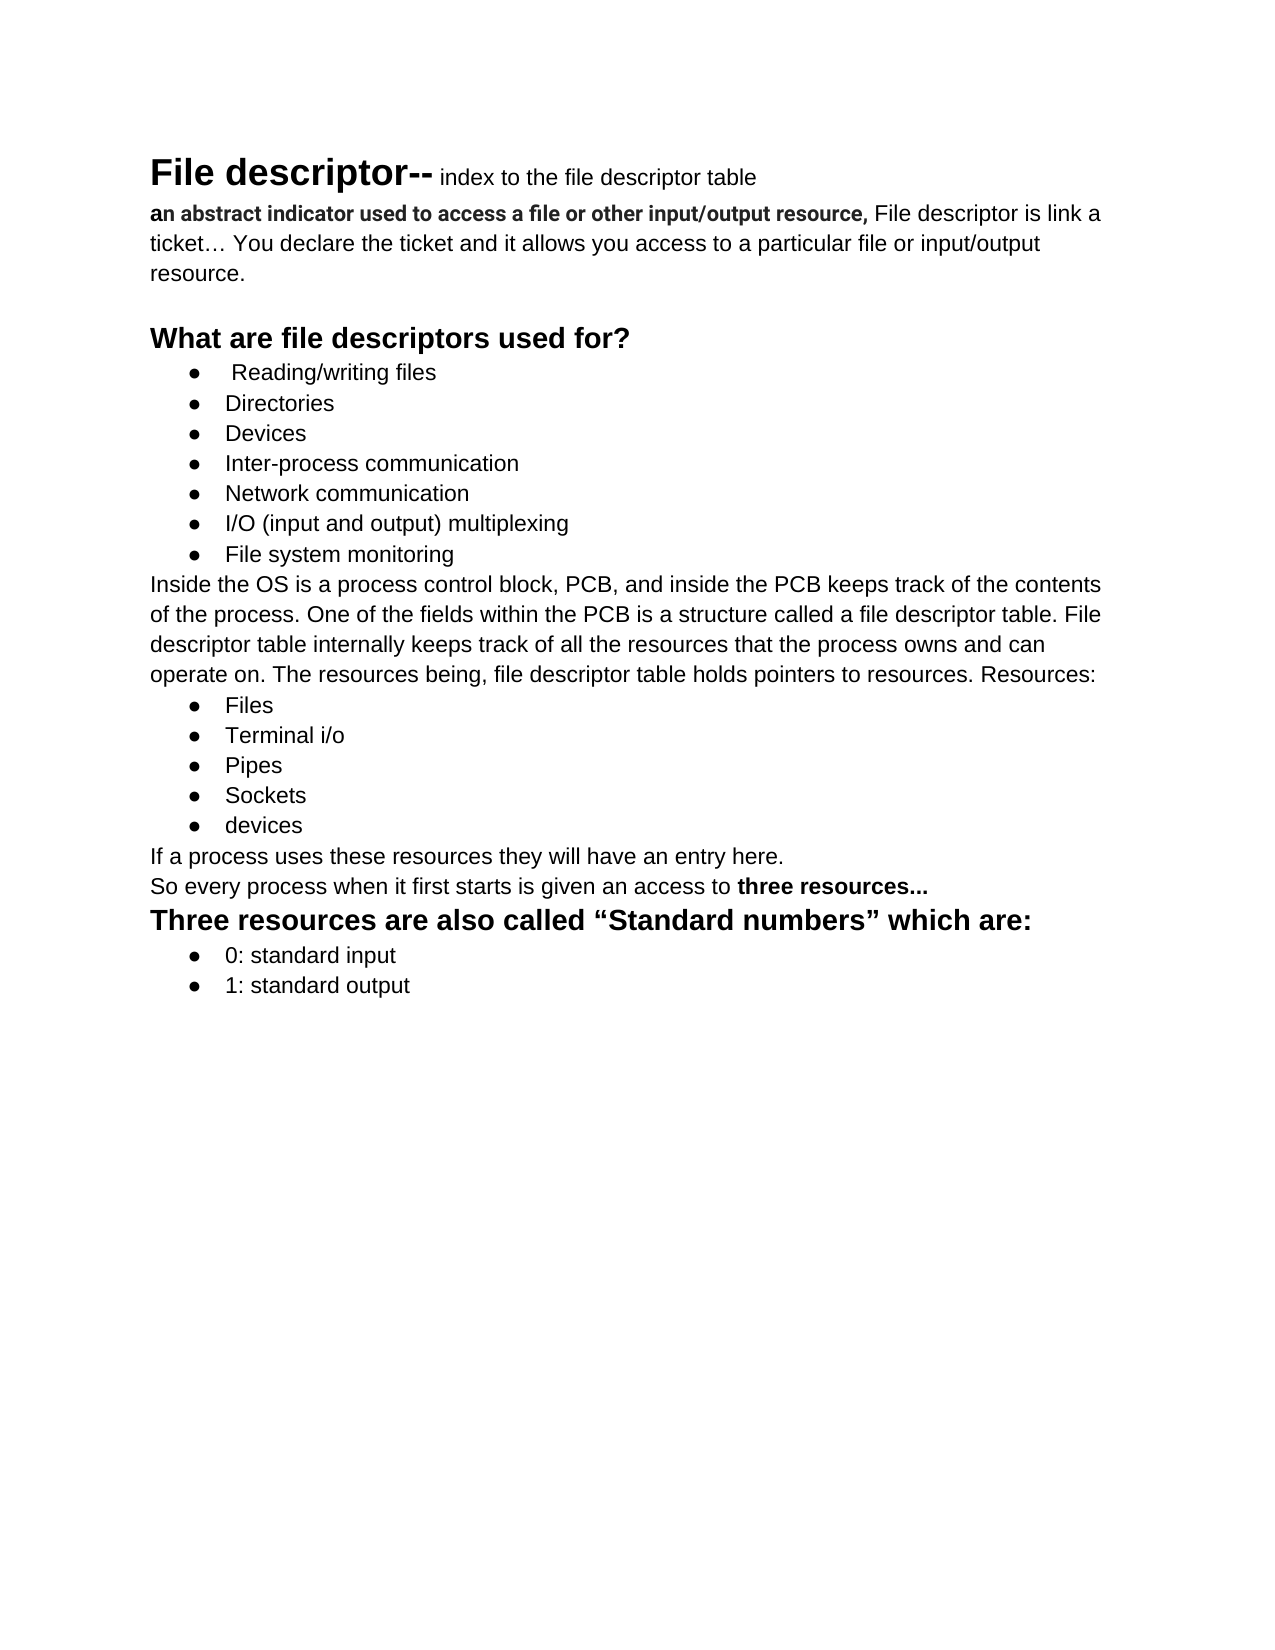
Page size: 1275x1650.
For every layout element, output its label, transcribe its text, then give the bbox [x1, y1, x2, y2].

list File system monitoring [187, 541, 1125, 567]
list 0: standard input [187, 942, 1125, 968]
text So every process when it first starts is given an access to three resources... [150, 873, 1125, 899]
list Pipes [187, 752, 1125, 778]
list Inter-process communication [187, 450, 1125, 476]
list devices [187, 812, 1125, 839]
list Reading/writing files [187, 359, 1125, 386]
list Files [187, 692, 1125, 718]
list Sockets [187, 782, 1125, 809]
text If a process uses these resources they will have an entry here. [150, 843, 1125, 869]
list 1: standard output [187, 972, 1125, 998]
text Inside the OS is a process control block, PCB, and inside the PCB keeps track of the contents of the process. One of the fields within the PCB is a structure called a file descriptor table. File descriptor table internally keeps track of all the resources that the process owns and can operate on. The resources being, file descriptor table holds pointers to resources. Resources: [150, 571, 1125, 688]
list Network communication [187, 480, 1125, 507]
text What are file descriptors used for? [150, 321, 1125, 354]
list Devices [187, 420, 1125, 446]
text File descriptor-- index to the file descriptor table [150, 150, 1125, 193]
list Directories [187, 389, 1125, 416]
text an abstract indicator used to access a file or other input/output resource, File descriptor is link a ticket… You declare the ticket and it allows you access to a particular file or input/output resource. [150, 199, 1125, 287]
list Terminal i/o [187, 722, 1125, 748]
list I/O (input and output) multiplexing [187, 510, 1125, 537]
text Three resources are also called “Standard numbers” which are: [150, 903, 1125, 937]
